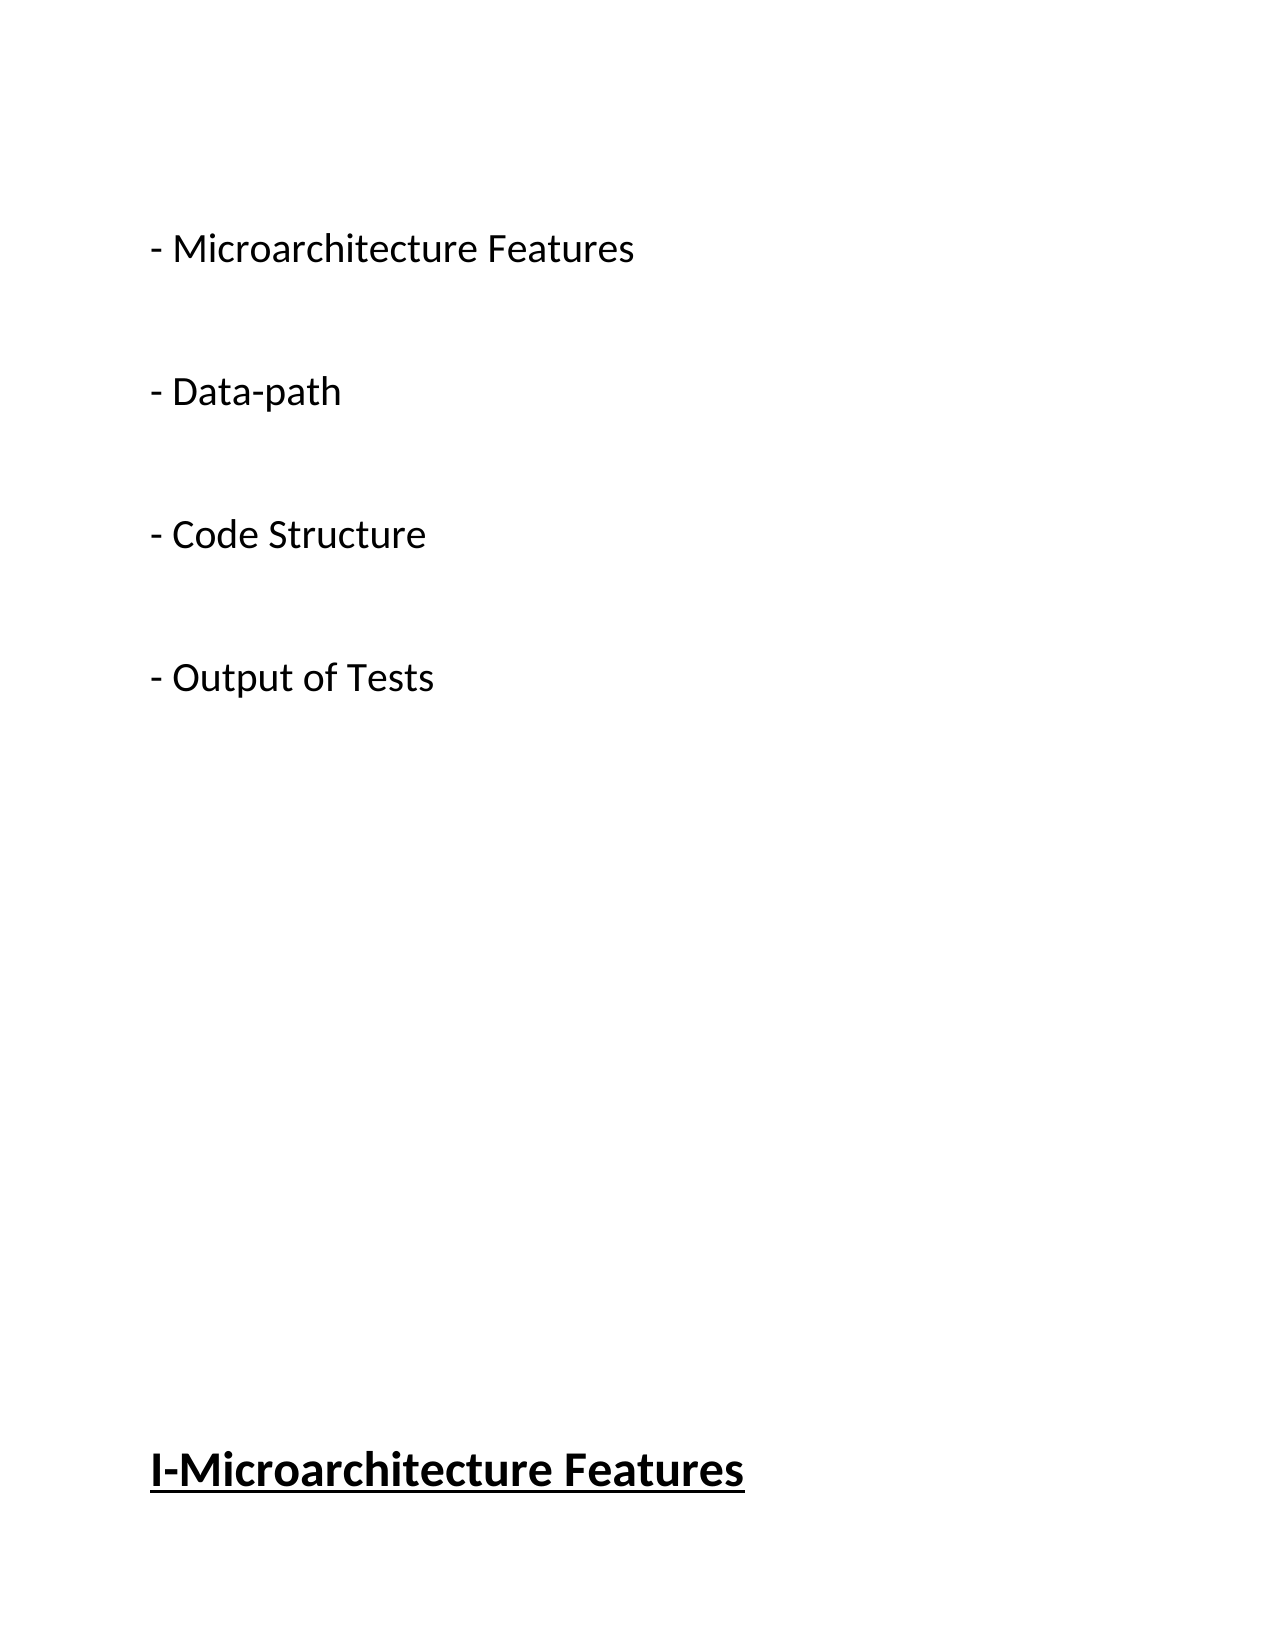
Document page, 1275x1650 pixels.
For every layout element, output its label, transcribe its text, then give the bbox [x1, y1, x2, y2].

text I-Microarchitecture Features [150, 1438, 1125, 1499]
text - Code Structure [150, 508, 1125, 559]
text - Data-path [150, 365, 1125, 416]
text - Microarchitecture Features [150, 222, 1125, 272]
text - Output of Tests [150, 651, 1125, 702]
